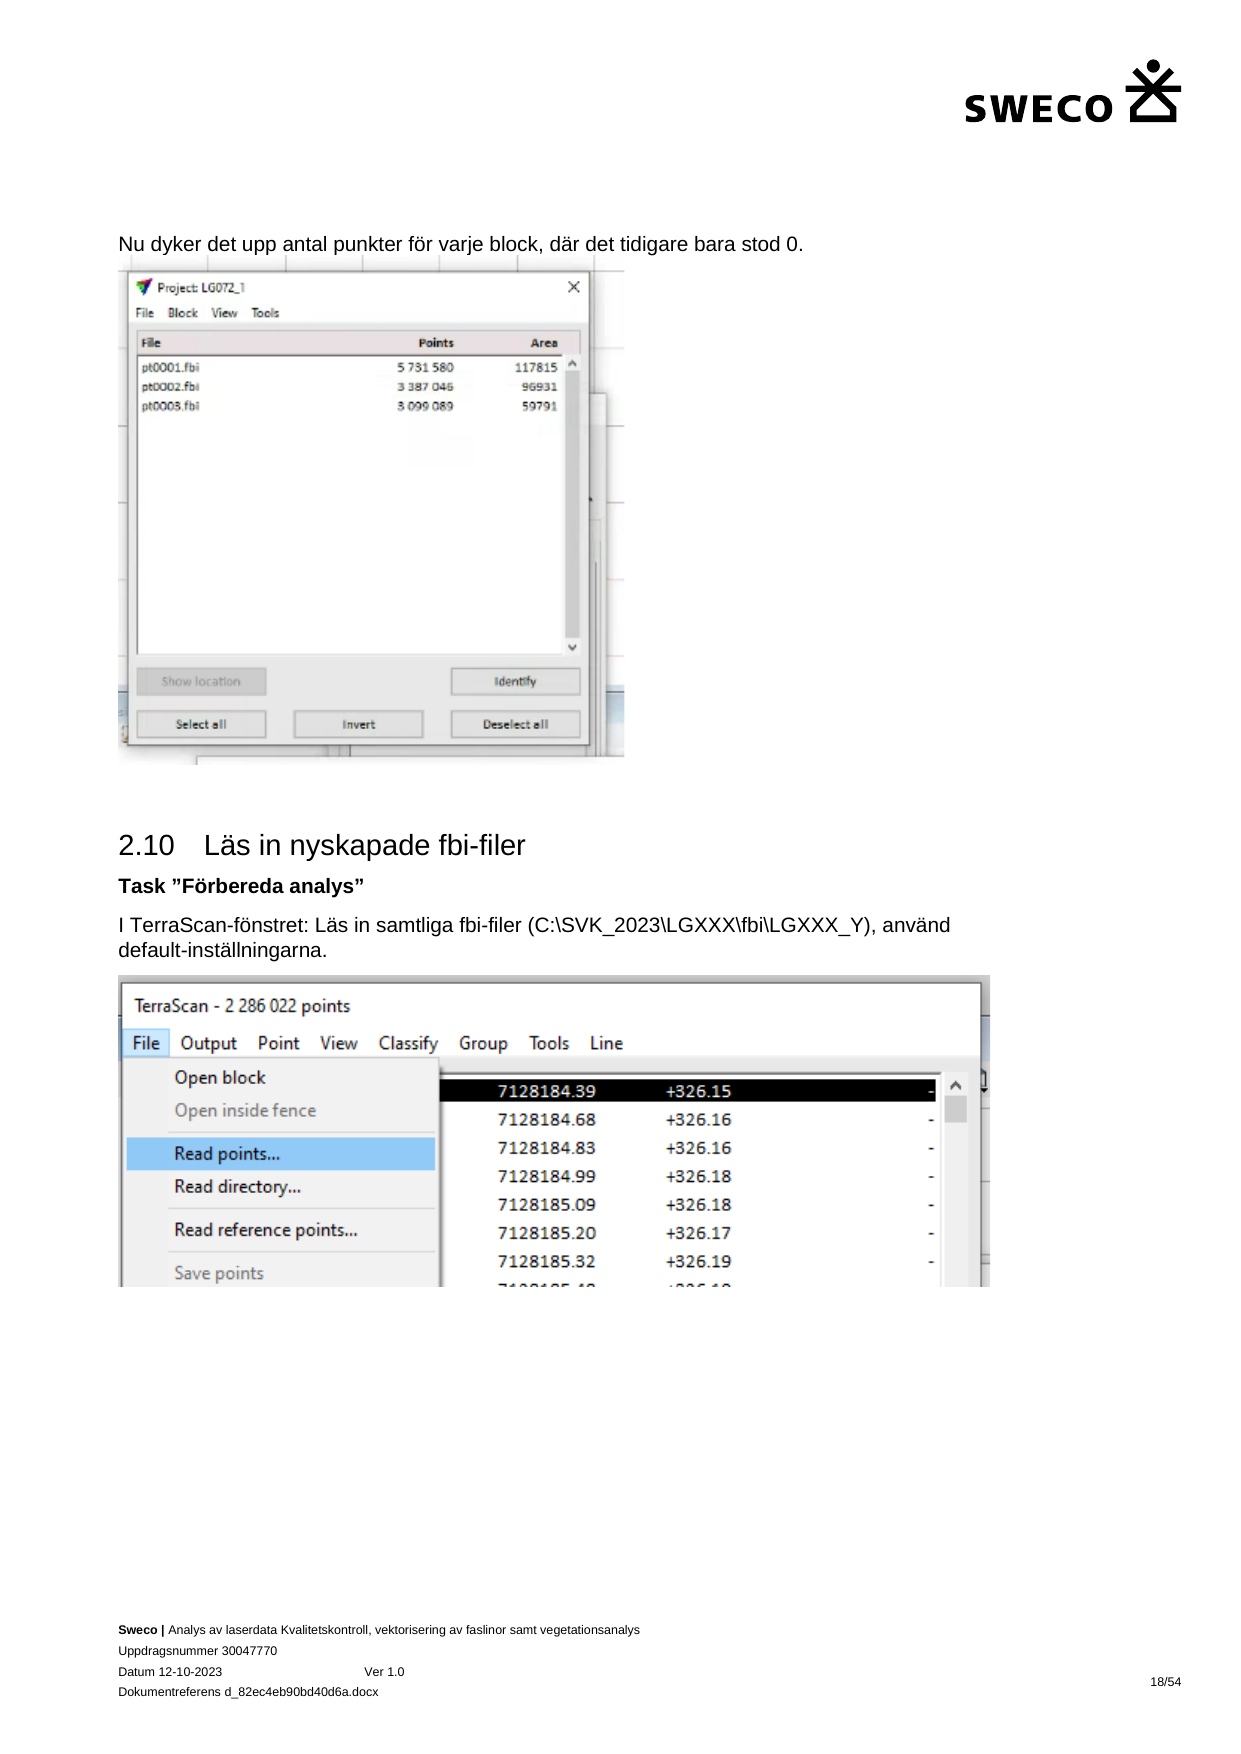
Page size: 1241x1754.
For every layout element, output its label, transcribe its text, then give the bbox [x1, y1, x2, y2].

subtitle Läs in nyskapade fbi-filer [118, 828, 974, 862]
picture [118, 975, 990, 1287]
picture [118, 255, 625, 765]
text I TerraScan-fönstret: Läs in samtliga fbi-filer (C:\SVK_2023\LGXXX\fbi\LGXXX_Y), använd default-inställningarna. [118, 912, 974, 962]
text Task ”Förbereda analys” [118, 873, 974, 898]
